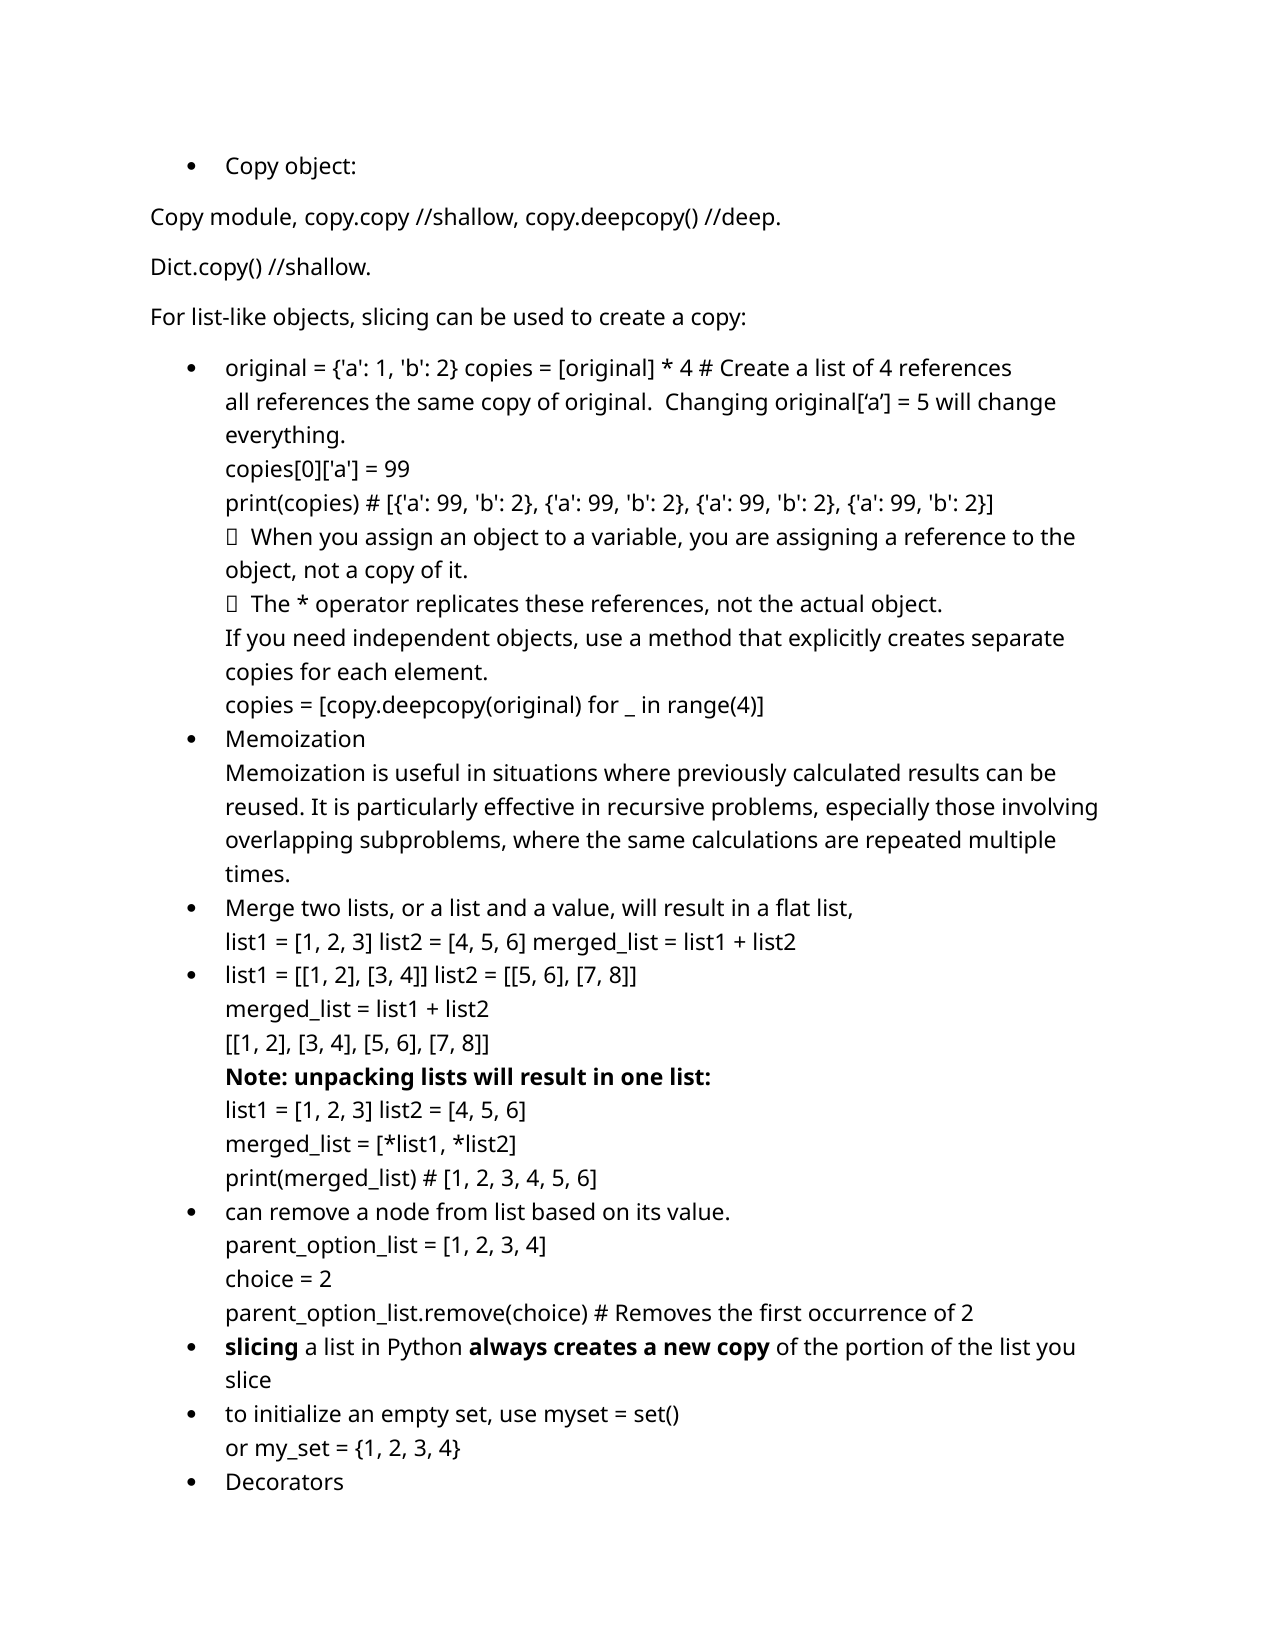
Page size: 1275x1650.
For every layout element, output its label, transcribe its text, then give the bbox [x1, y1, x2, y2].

list  When you assign an object to a variable, you are assigning a reference to the object, not a copy of it. [225, 520, 1125, 585]
list If you need independent objects, use a method that explicitly creates separate copies for each element. [225, 622, 1125, 687]
text Copy module, copy.copy //shallow, copy.deepcopy() //deep. [150, 200, 1125, 232]
list list1 = [[1, 2], [3, 4]] list2 = [[5, 6], [7, 8]] [187, 959, 1125, 990]
list print(merged_list) # [1, 2, 3, 4, 5, 6] [225, 1162, 1125, 1193]
text Dict.copy() //shallow. [150, 251, 1125, 282]
list copies = [copy.deepcopy(original) for _ in range(4)] [225, 689, 1125, 720]
list parent_option_list = [1, 2, 3, 4] [225, 1229, 1125, 1260]
list merged_list = [*list1, *list2] [225, 1128, 1125, 1159]
list Memoization is useful in situations where previously calculated results can be reused. It is particularly effective in recursive problems, especially those involving overlapping subproblems, where the same calculations are repeated multiple times. [225, 757, 1125, 889]
list parent_option_list.remove(choice) # Removes the first occurrence of 2 [225, 1297, 1125, 1328]
list copies[0]['a'] = 99 [225, 453, 1125, 484]
list merged_list = list1 + list2 [225, 993, 1125, 1024]
list slicing a list in Python always creates a new copy of the portion of the list you slice [187, 1330, 1125, 1395]
list print(copies) # [{'a': 99, 'b': 2}, {'a': 99, 'b': 2}, {'a': 99, 'b': 2}, {'a': 99, 'b': 2}] [225, 487, 1125, 518]
list Note: unpacking lists will result in one list: [225, 1060, 1125, 1092]
list to initialize an empty set, use myset = set() [187, 1398, 1125, 1429]
list all references the same copy of original. Changing original[‘a’] = 5 will change everything. [225, 385, 1125, 450]
list list1 = [1, 2, 3] list2 = [4, 5, 6] [225, 1094, 1125, 1125]
list Merge two lists, or a list and a value, will result in a flat list, [187, 892, 1125, 923]
list choice = 2 [225, 1263, 1125, 1294]
list  The * operator replicates these references, not the actual object. [225, 588, 1125, 619]
list list1 = [1, 2, 3] list2 = [4, 5, 6] merged_list = list1 + list2 [225, 925, 1125, 957]
list [[1, 2], [3, 4], [5, 6], [7, 8]] [225, 1027, 1125, 1058]
list original = {'a': 1, 'b': 2} copies = [original] * 4 # Create a list of 4 references [187, 352, 1125, 383]
list Memoization [187, 723, 1125, 754]
list Decorators [187, 1465, 1125, 1497]
text For list-like objects, slicing can be used to create a copy: [150, 301, 1125, 332]
list Copy object: [187, 150, 1125, 181]
list or my_set = {1, 2, 3, 4} [225, 1432, 1125, 1463]
list can remove a node from list based on its value. [187, 1195, 1125, 1227]
